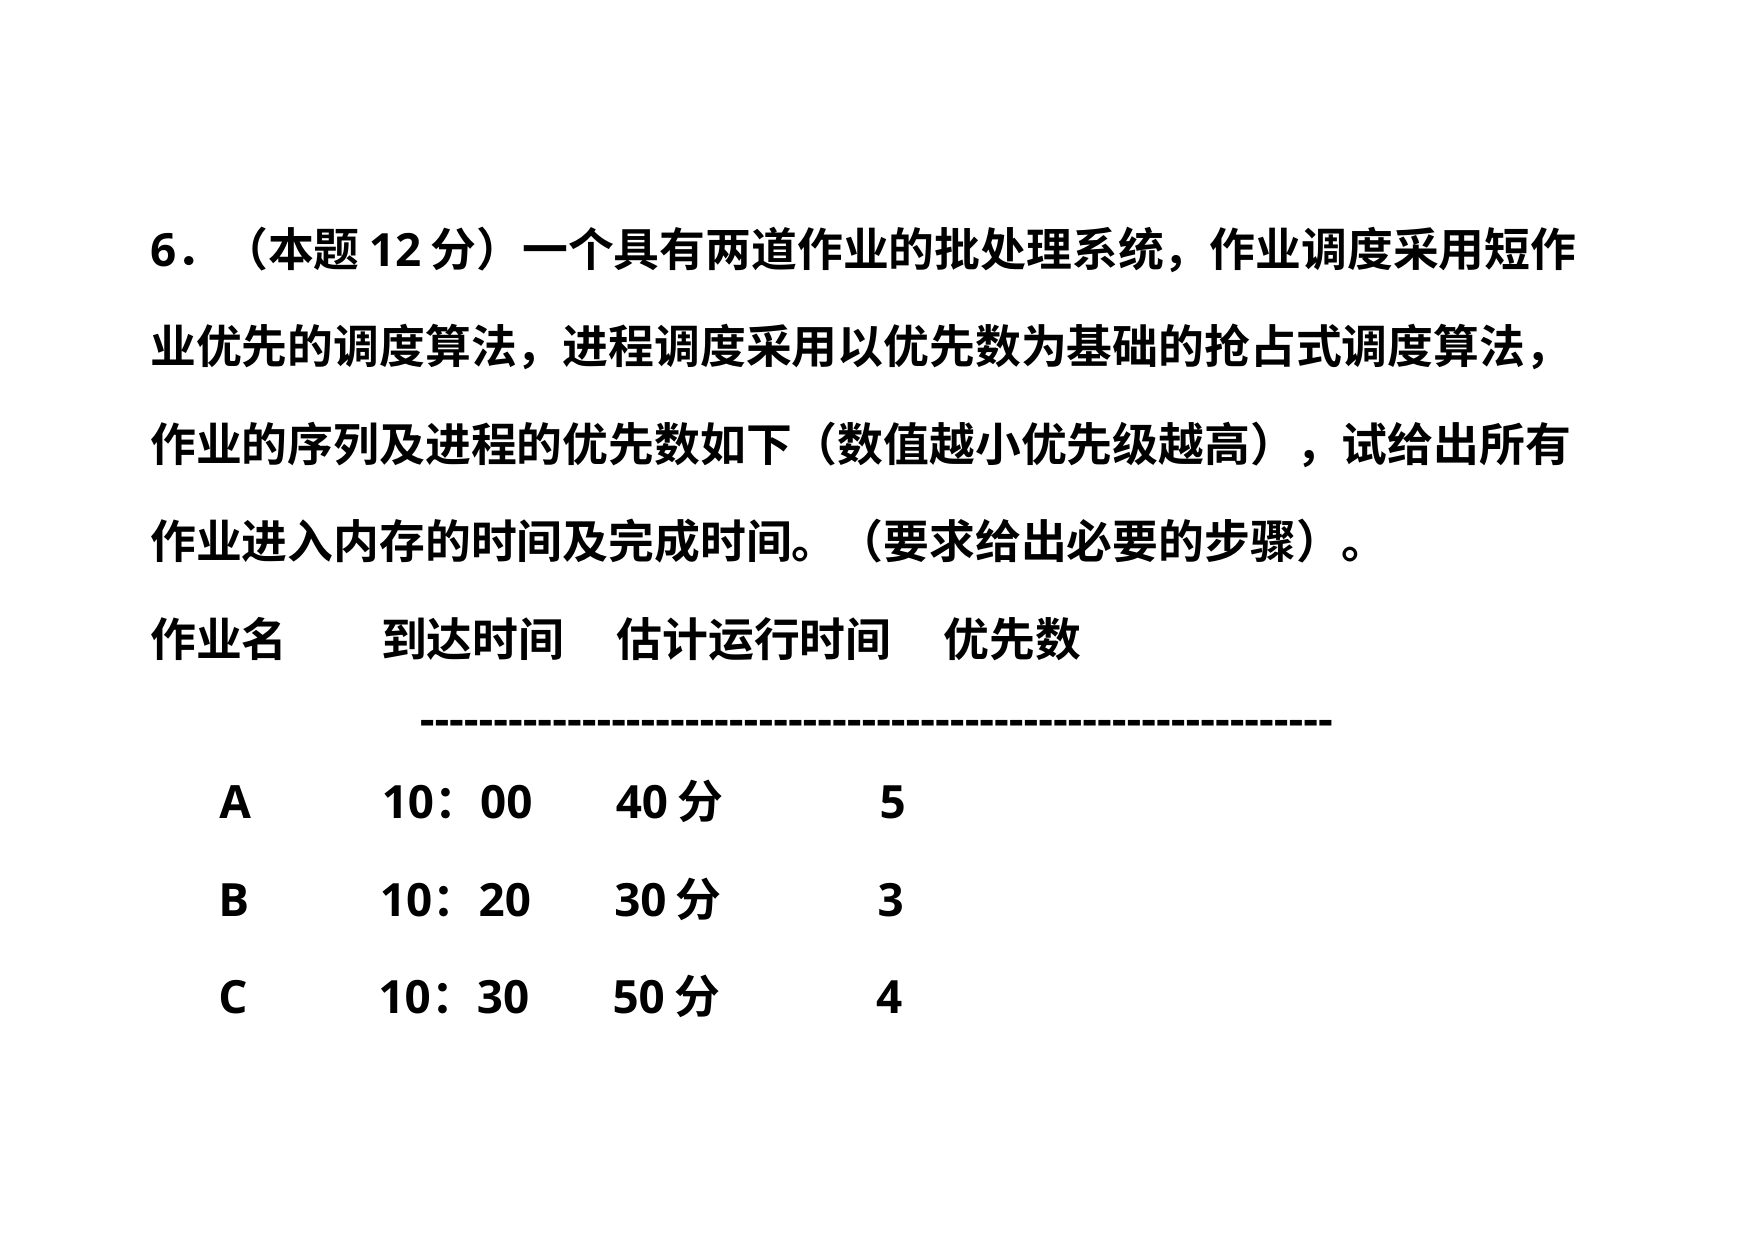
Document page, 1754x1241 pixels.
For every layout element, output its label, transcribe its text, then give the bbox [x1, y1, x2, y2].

text A 10：00 40分 5 [150, 750, 1604, 848]
text 作业名 到达时间 估计运行时间 优先数 [150, 588, 1604, 685]
text B 10：20 30分 3 [150, 848, 1604, 945]
text C 10：30 50分 4 [150, 945, 1604, 1043]
text -------------------------------------------------------------- [150, 685, 1604, 750]
text 6．（本题12分）一个具有两道作业的批处理系统，作业调度采用短作业优先的调度算法，进程调度采用以优先数为基础的抢占式调度算法，作业的序列及进程的优先数如下（数值越小优先级越高），试给出所有作业进入内存的时间及完成时间。（要求给出必要的步骤）。 [150, 198, 1604, 588]
